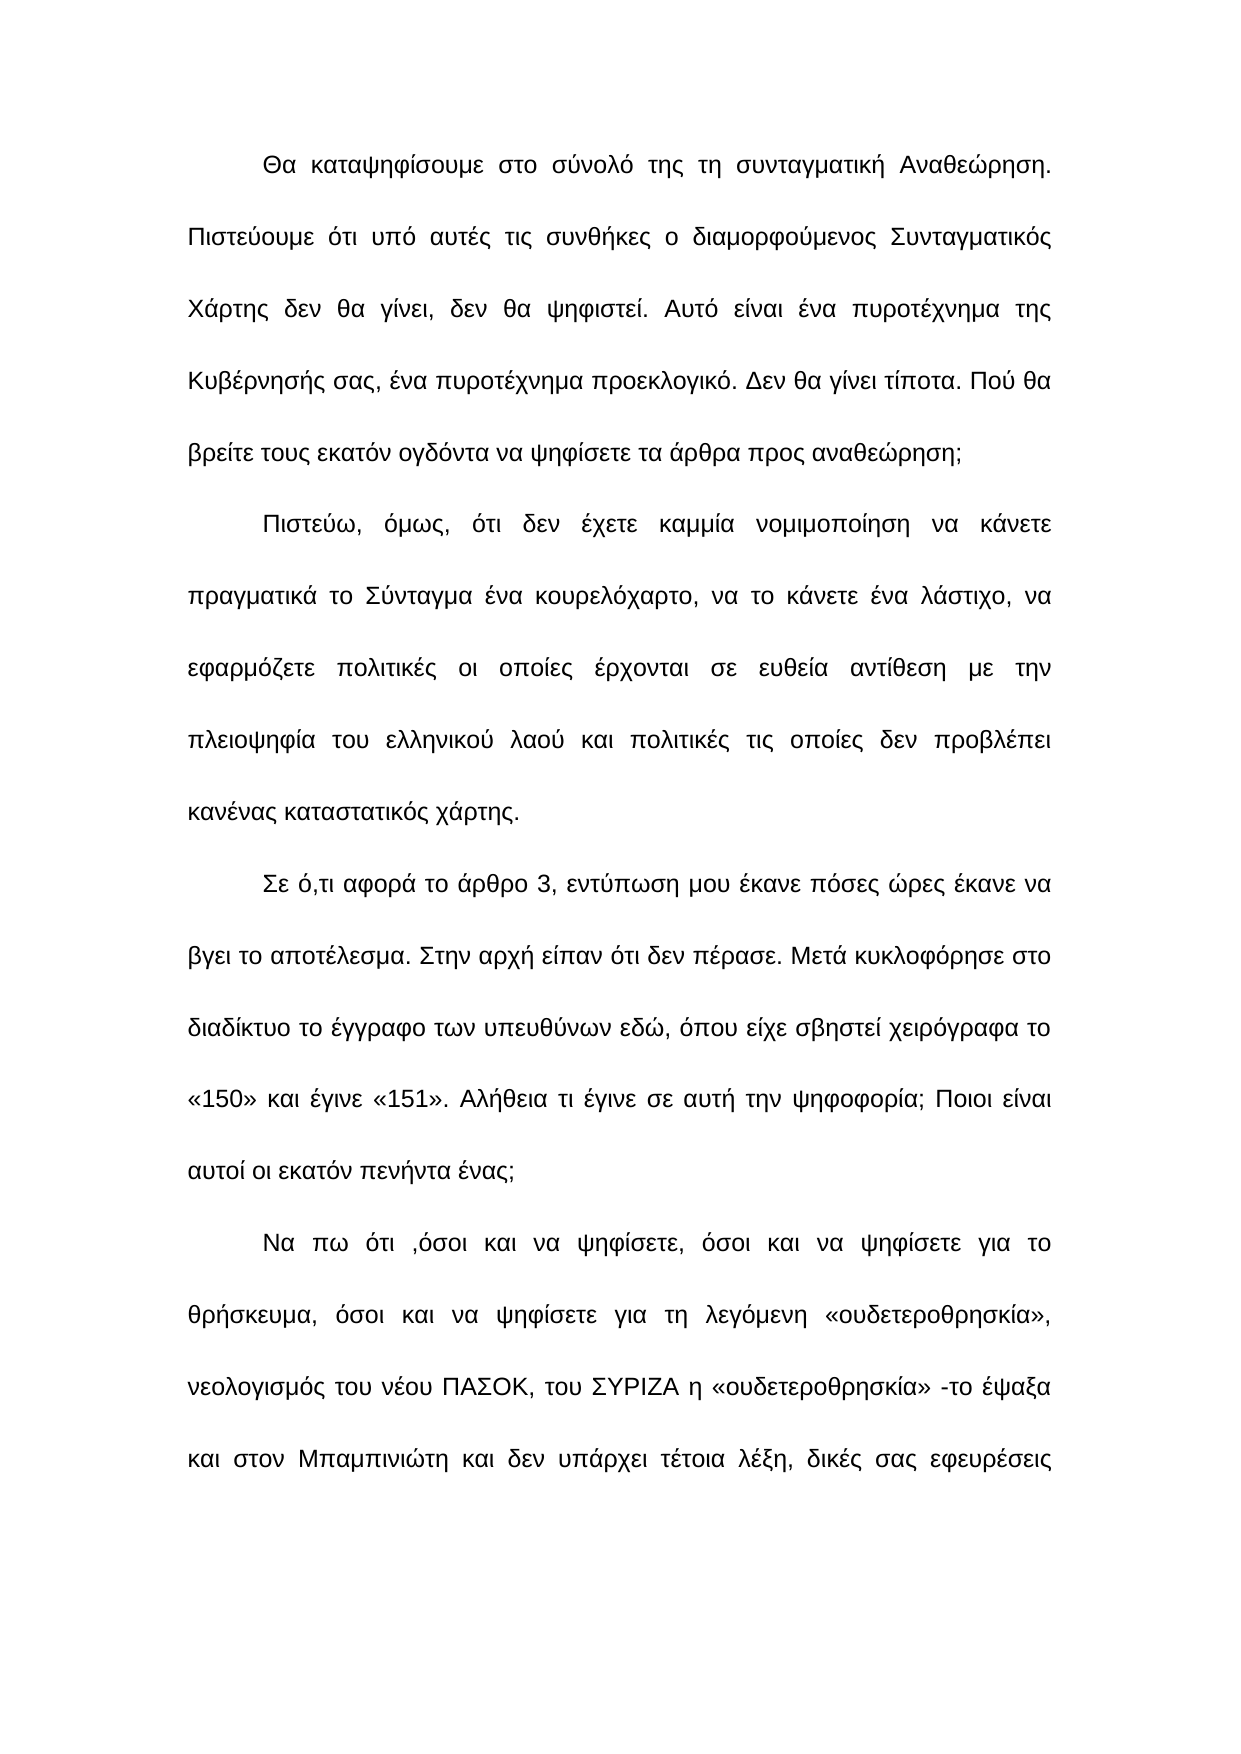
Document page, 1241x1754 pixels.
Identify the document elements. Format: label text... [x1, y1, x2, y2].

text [187, 1228, 1053, 1472]
text Πιστεύω, όμως, ότι δεν έχετε καμμία νομιμοποίηση να κάνετε πραγματικά το Σύνταγμα ένα κουρελόχαρτο, να το κάνετε ένα λάστιχο, να εφαρμόζετε πολιτικές οι οποίες έρχονται σε ευθεία αντίθεση με την πλειοψηφία του ελληνικού λαού και πολιτικές τις οποίες δεν προβλέπει κανένας καταστατικός χάρτης. [187, 509, 1053, 826]
text Θα καταψηφίσουμε στο σύνολό της τη συνταγματική Αναθεώρηση. Πιστεύουμε ότι υπό αυτές τις συνθήκες ο διαμορφούμενος Συνταγματικός Χάρτης δεν θα γίνει, δεν θα ψηφιστεί. Αυτό είναι ένα πυροτέχνημα της Κυβέρνησής σας, ένα πυροτέχνημα προεκλογικό. Δεν θα γίνει τίποτα. Πού θα βρείτε τους εκατόν ογδόντα να ψηφίσετε τα άρθρα προς αναθεώρηση; [187, 150, 1053, 466]
text Σε ό,τι αφορά το άρθρο 3, εντύπωση μου έκανε πόσες ώρες έκανε να βγει το αποτέλεσμα. Στην αρχή είπαν ότι δεν πέρασε. Μετά κυκλοφόρησε στο διαδίκτυο το έγγραφο των υπευθύνων εδώ, όπου είχε σβηστεί χειρόγραφα το «150» και έγινε «151». Αλήθεια τι έγινε σε αυτή την ψηφοφορία; Ποιοι είναι αυτοί οι εκατόν πενήντα ένας; [187, 869, 1053, 1185]
